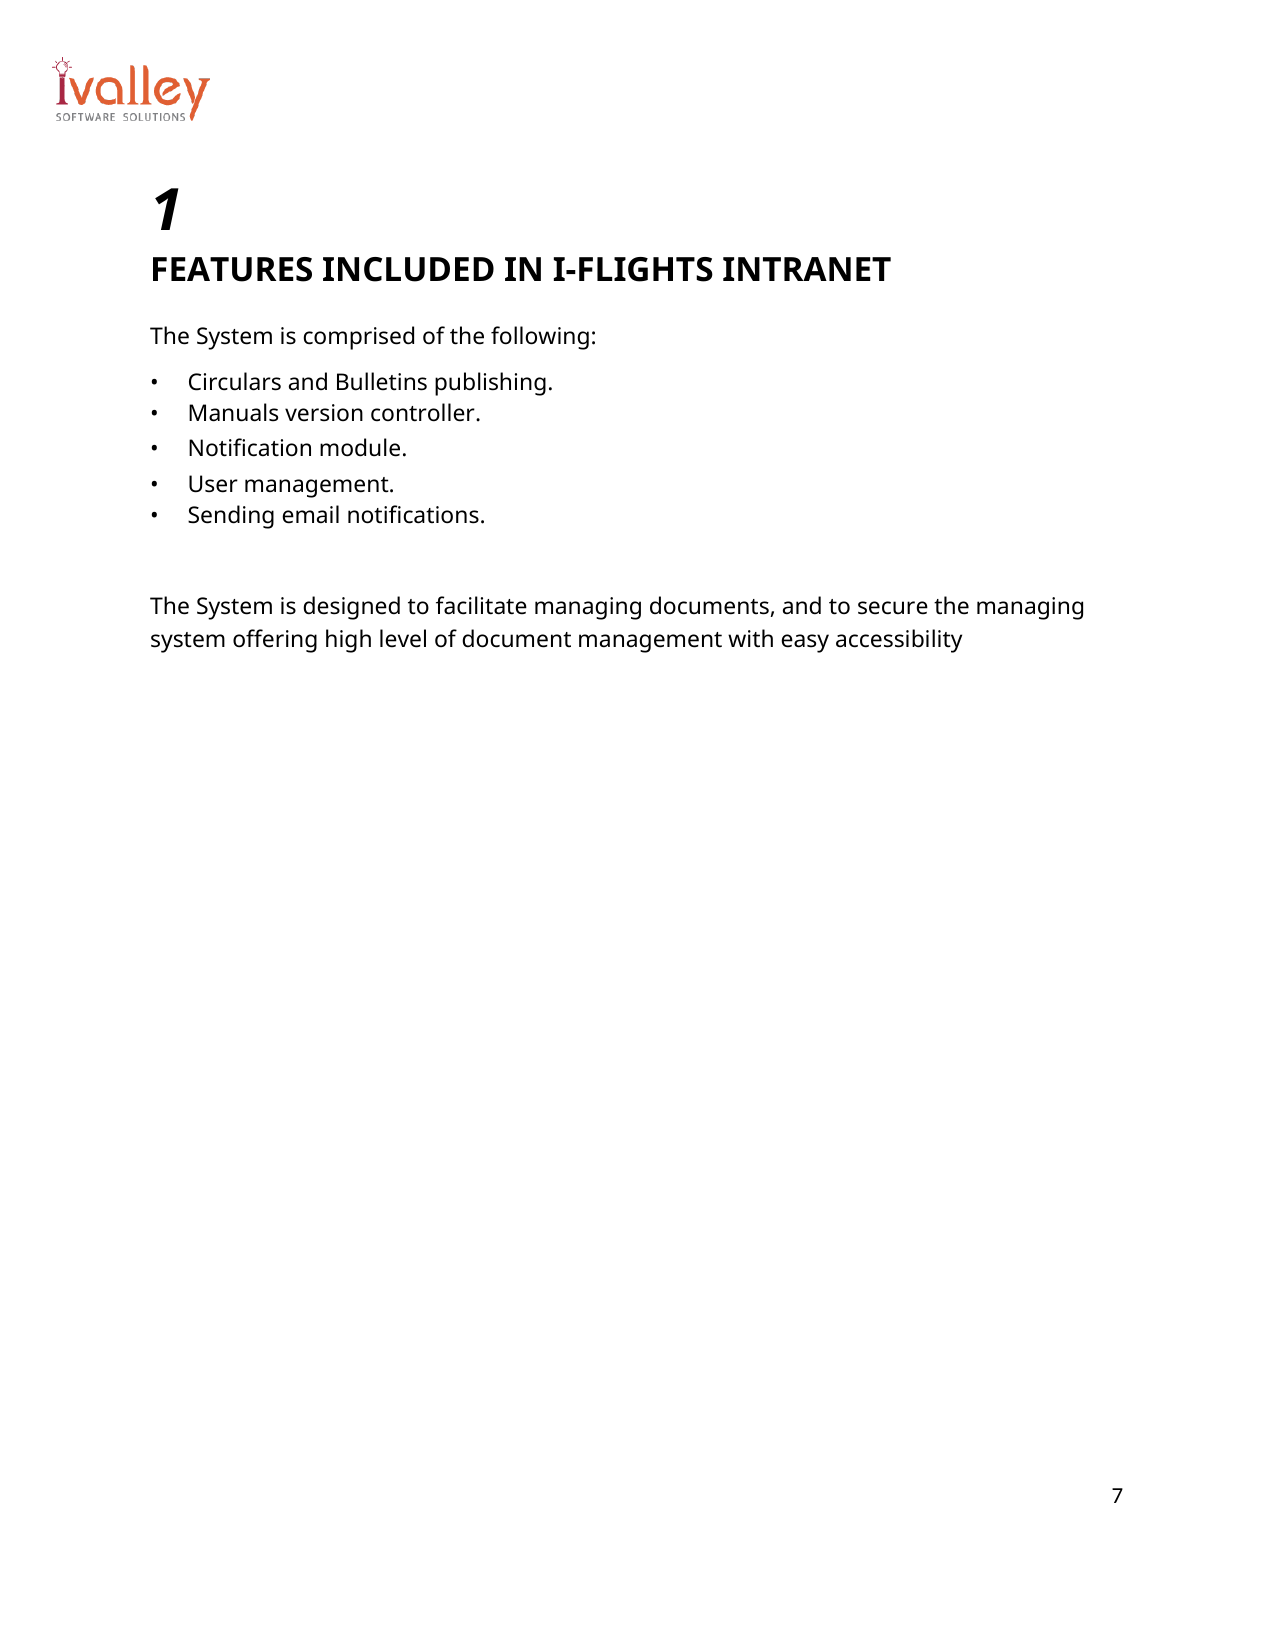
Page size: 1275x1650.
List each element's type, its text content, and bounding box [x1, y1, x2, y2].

text The System is designed to facilitate managing documents, and to secure the managing system offering high level of document management with easy accessibility [150, 590, 1106, 654]
list Sending email notifications. [150, 499, 1123, 530]
text FEATURES INCLUDED IN I-FLIGHTS INTRANET [150, 246, 1123, 292]
list Manuals version controller. [150, 397, 1123, 428]
list Circulars and Bulletins publishing. [150, 366, 1123, 397]
text The System is comprised of the following: [150, 320, 1123, 351]
list Notification module. [150, 432, 1123, 464]
list User management. [150, 468, 1123, 499]
text 1 [150, 167, 1123, 246]
picture [52, 57, 210, 121]
